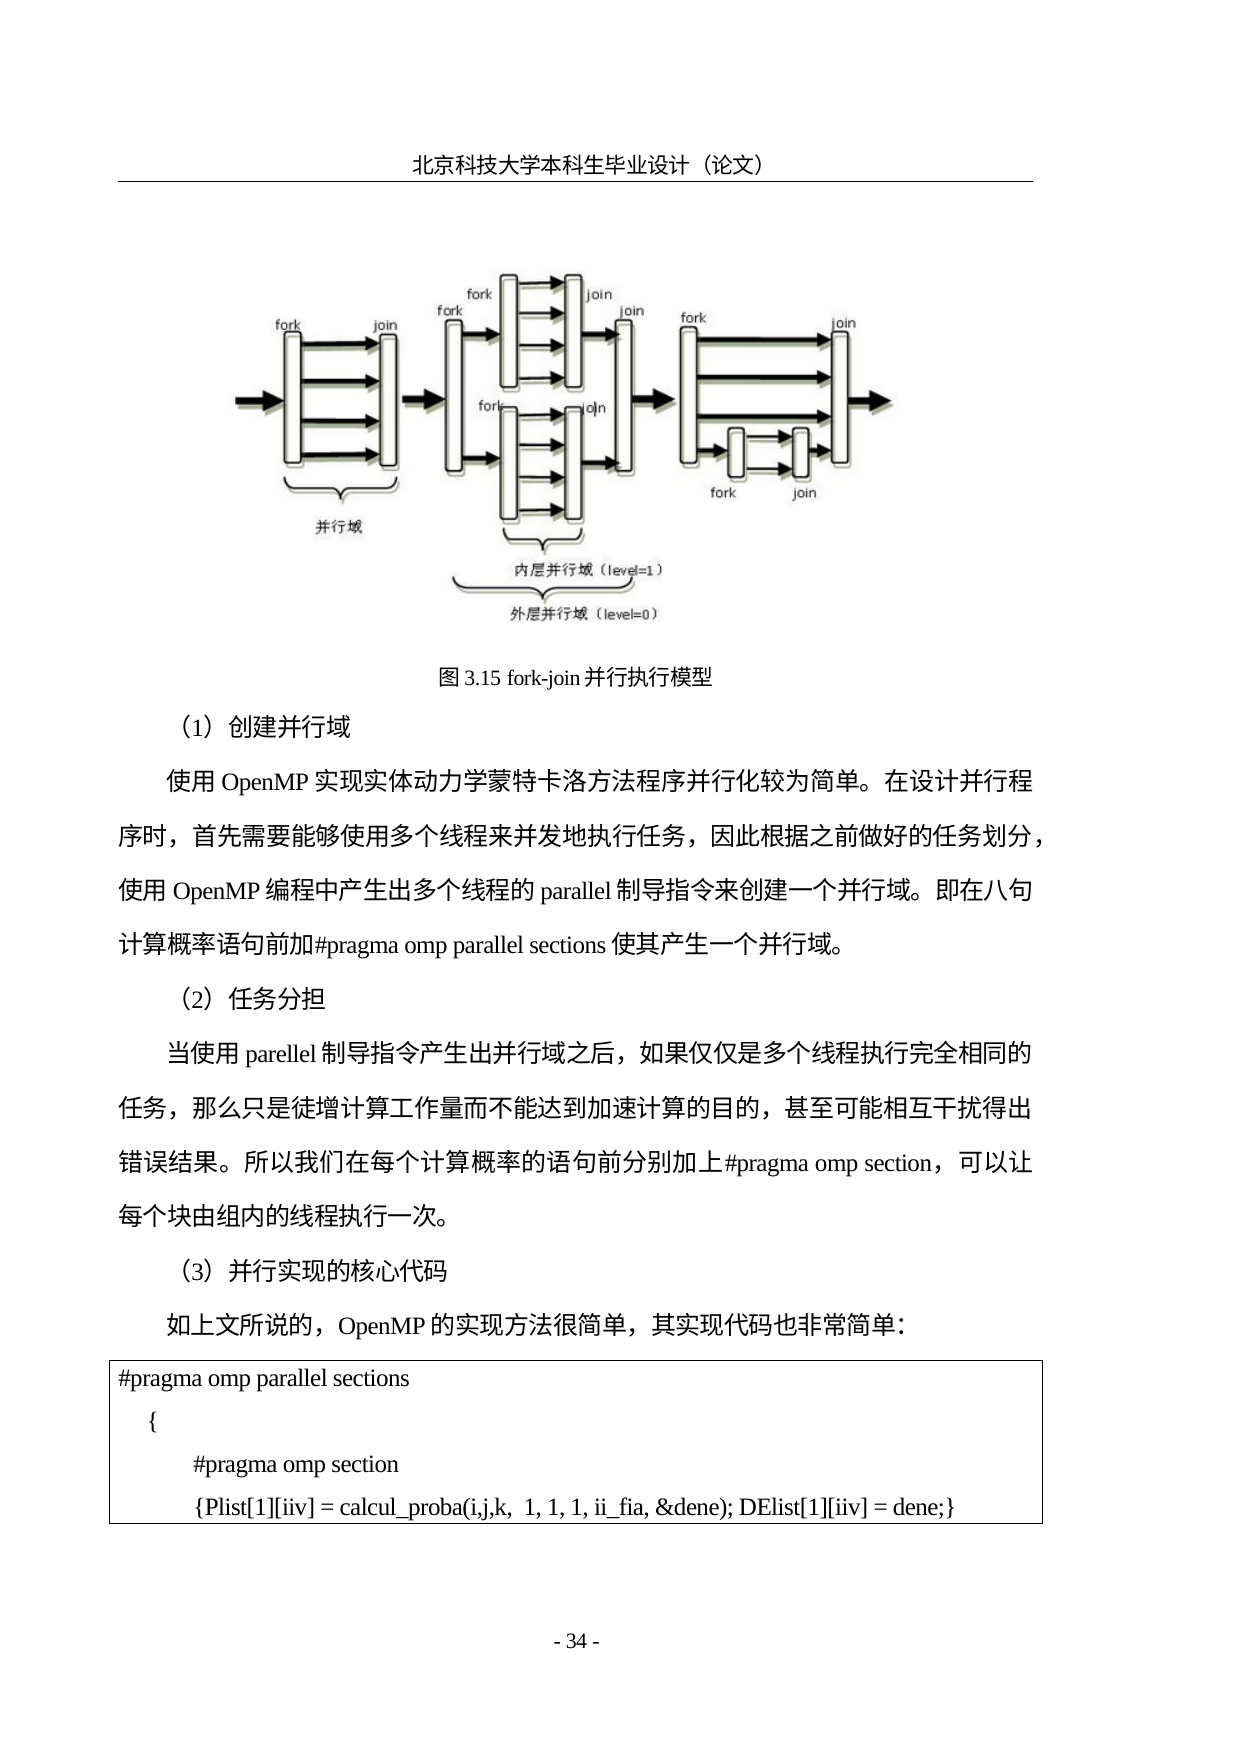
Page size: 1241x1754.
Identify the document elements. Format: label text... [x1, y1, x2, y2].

text 使用OpenMP实现实体动力学蒙特卡洛方法程序并行化较为简单。在设计并行程序时，首先需要能够使用多个线程来并发地执行任务，因此根据之前做好的任务划分，使用OpenMP编程中产生出多个线程的parallel制导指令来创建一个并行域。即在八句计算概率语句前加#pragma omp parallel sections使其产生一个并行域。 [118, 762, 1033, 961]
text 如上文所说的，OpenMP的实现方法很简单，其实现代码也非常简单： [118, 1306, 1033, 1342]
text #pragma omp section [110, 1446, 1042, 1478]
text #pragma omp parallel sections [110, 1361, 1042, 1392]
text 图3.15 fork-join并行执行模型 [118, 660, 1033, 692]
text 当使用parellel制导指令产生出并行域之后，如果仅仅是多个线程执行完全相同的任务，那么只是徒增计算工作量而不能达到加速计算的目的，甚至可能相互干扰得出错误结果。所以我们在每个计算概率的语句前分别加上#pragma omp section，可以让每个块由组内的线程执行一次。 [118, 1034, 1033, 1233]
picture [209, 245, 943, 646]
text （1）创建并行域 [118, 707, 1033, 744]
text { [110, 1403, 1042, 1435]
text （3）并行实现的核心代码 [118, 1251, 1033, 1287]
text （2）任务分担 [118, 979, 1033, 1016]
text {Plist[1][iiv] = calcul_proba(i,j,k, 1, 1, 1, ii_fia, &dene); DElist[1][iiv] = dene;} [110, 1489, 1042, 1523]
